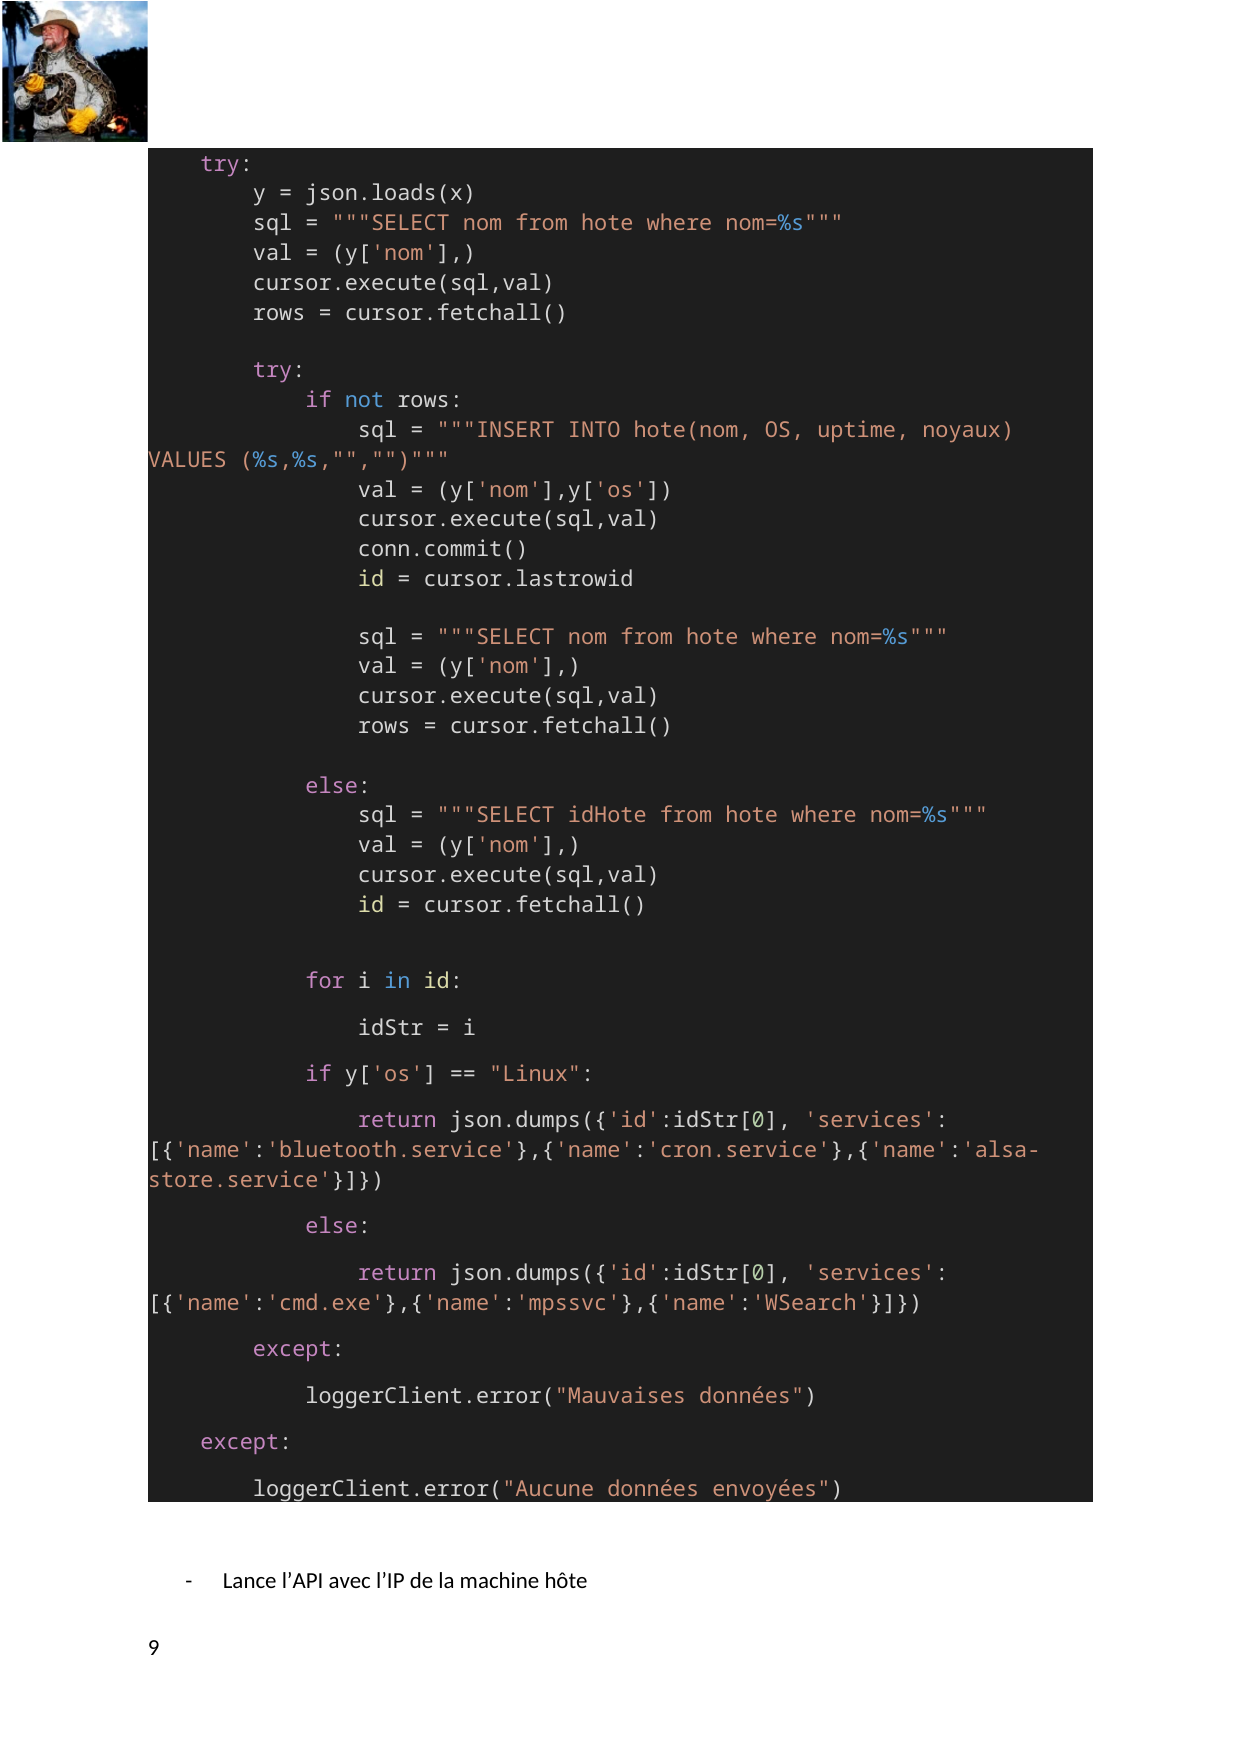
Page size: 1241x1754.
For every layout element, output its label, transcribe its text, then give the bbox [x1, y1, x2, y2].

text loggerClient.error("Aucune données envoyées") [148, 1473, 1093, 1502]
text except: [148, 1426, 1093, 1456]
picture [2, 1, 148, 142]
text else: [148, 1211, 1093, 1240]
text sql = """INSERT INTO hote(nom, OS, uptime, noyaux) VALUES (%s,%s,"","")""" [148, 414, 1093, 473]
text sql = """SELECT nom from hote where nom=%s""" [148, 207, 1093, 237]
text try: [148, 354, 1093, 384]
text rows = cursor.fetchall() [148, 297, 1093, 326]
text else: [148, 770, 1093, 799]
text if y['os'] == "Linux": [148, 1058, 1093, 1088]
text try: [148, 148, 1093, 177]
text conn.commit() [148, 533, 1093, 563]
text for i in id: [148, 965, 1093, 995]
text id = cursor.lastrowid [148, 563, 1093, 593]
text sql = """SELECT idHote from hote where nom=%s""" [148, 799, 1093, 829]
text if not rows: [148, 384, 1093, 414]
text id = cursor.fetchall() [148, 889, 1093, 919]
text idStr = i [148, 1012, 1093, 1041]
text y = json.loads(x) [148, 177, 1093, 207]
text return json.dumps({'id':idStr[0], 'services':[{'name':'cmd.exe'},{'name':'mpssvc'},{'name':'WSearch'}]}) [148, 1257, 1093, 1317]
text cursor.execute(sql,val) [148, 859, 1093, 889]
text loggerClient.error("Mauvaises données") [148, 1380, 1093, 1409]
text sql = """SELECT nom from hote where nom=%s""" [148, 621, 1093, 651]
text val = (y['nom'],) [148, 829, 1093, 859]
text except: [148, 1333, 1093, 1363]
text val = (y['nom'],) [148, 651, 1093, 680]
text val = (y['nom'],y['os']) [148, 473, 1093, 503]
text cursor.execute(sql,val) [148, 680, 1093, 710]
text cursor.execute(sql,val) [148, 503, 1093, 533]
text cursor.execute(sql,val) [148, 267, 1093, 297]
list Lance l’API avec l’IP de la machine hôte [185, 1566, 1093, 1594]
text val = (y['nom'],) [148, 237, 1093, 267]
text return json.dumps({'id':idStr[0], 'services':[{'name':'bluetooth.service'},{'name':'cron.service'},{'name':'alsa-store.service'}]}) [148, 1104, 1093, 1194]
text rows = cursor.fetchall() [148, 710, 1093, 740]
